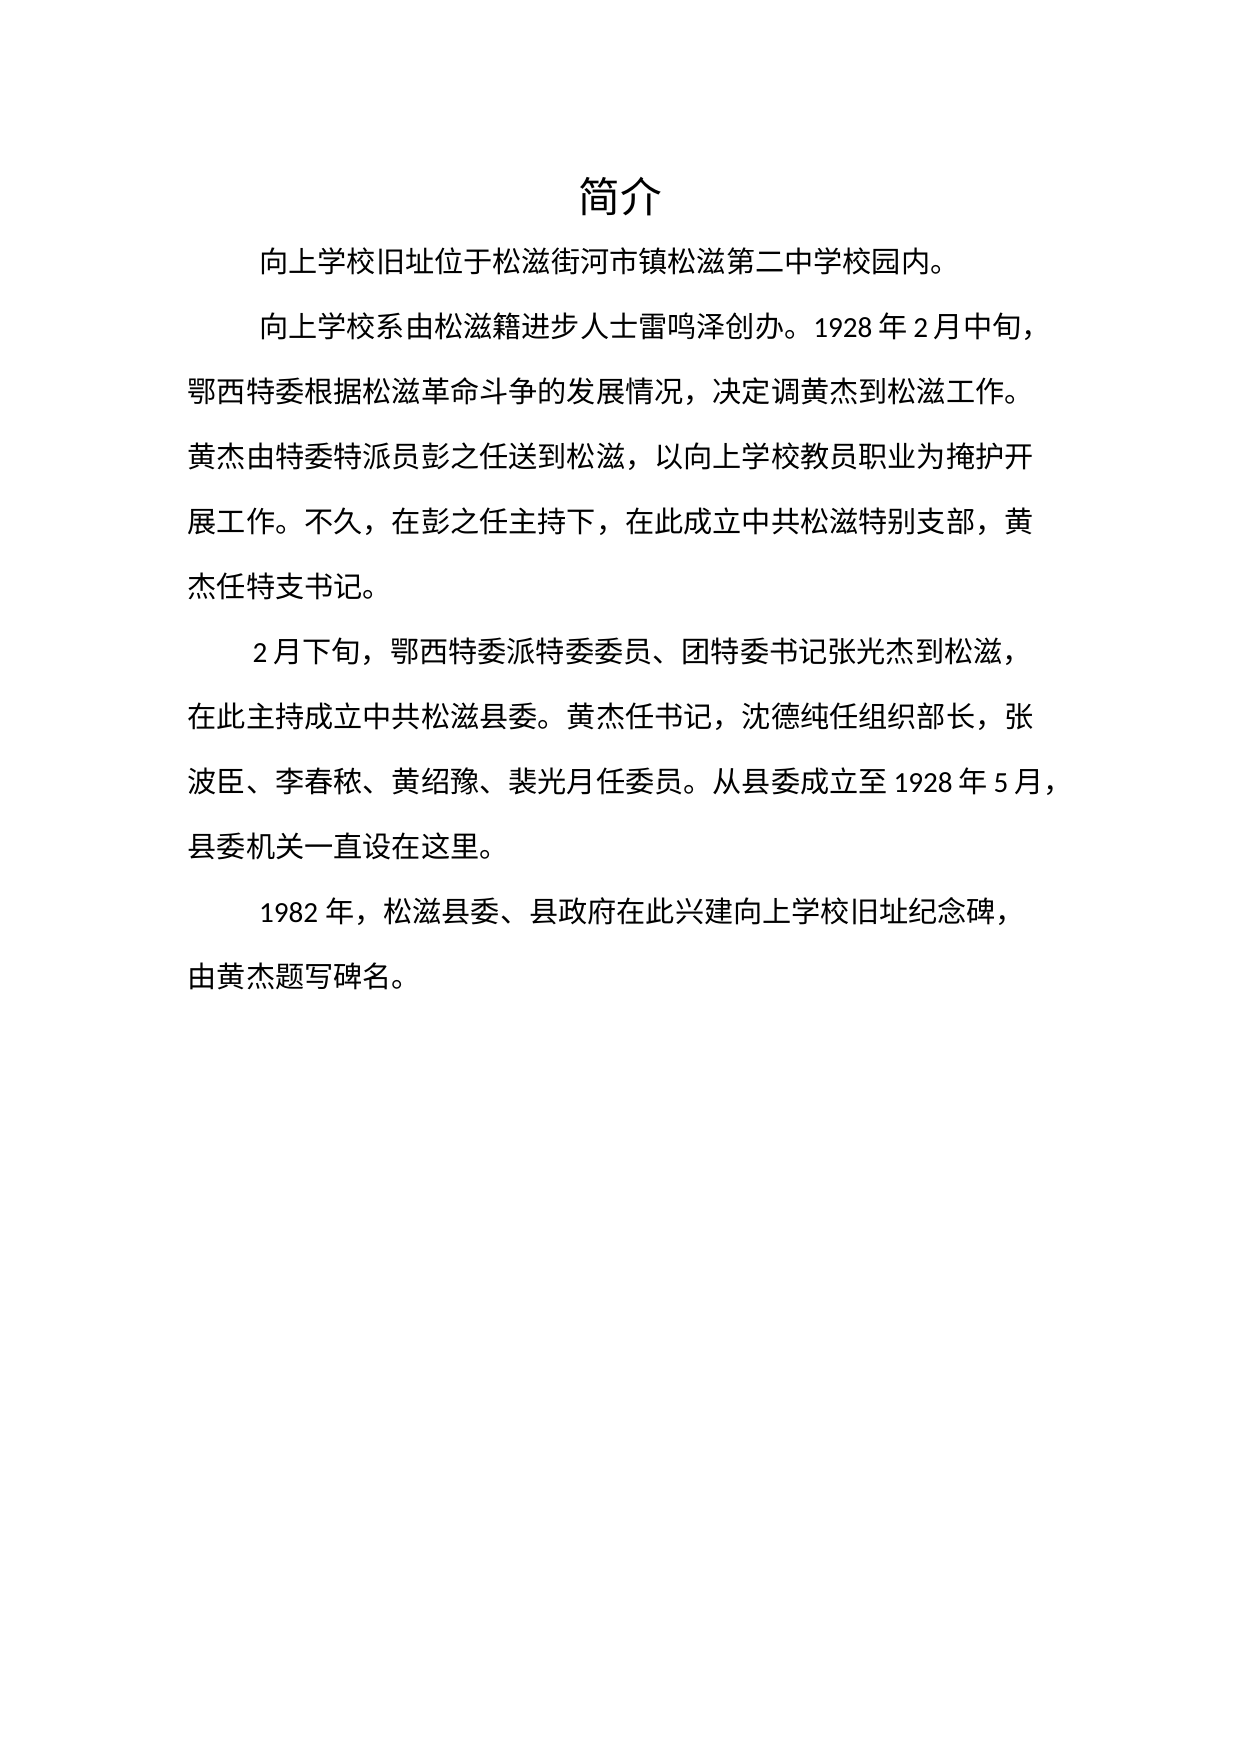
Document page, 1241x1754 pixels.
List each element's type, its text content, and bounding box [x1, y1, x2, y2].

text 2月下旬，鄂西特委派特委委员、团特委书记张光杰到松滋，在此主持成立中共松滋县委。黄杰任书记，沈德纯任组织部长，张波臣、李春秾、黄绍豫、裴光月任委员。从县委成立至1928年5月，县委机关一直设在这里。 [187, 617, 1053, 877]
text 向上学校系由松滋籍进步人士雷鸣泽创办。1928年2月中旬，鄂西特委根据松滋革命斗争的发展情况，决定调黄杰到松滋工作。黄杰由特委特派员彭之任送到松滋，以向上学校教员职业为掩护开展工作。不久，在彭之任主持下，在此成立中共松滋特别支部，黄杰任特支书记。 [187, 292, 1053, 617]
text 1982 年，松滋县委、县政府在此兴建向上学校旧址纪念碑，由黄杰题写碑名。 [187, 877, 1053, 1007]
text 向上学校旧址位于松滋街河市镇松滋第二中学校园内。 [187, 227, 1053, 292]
text 简介 [187, 162, 1053, 227]
